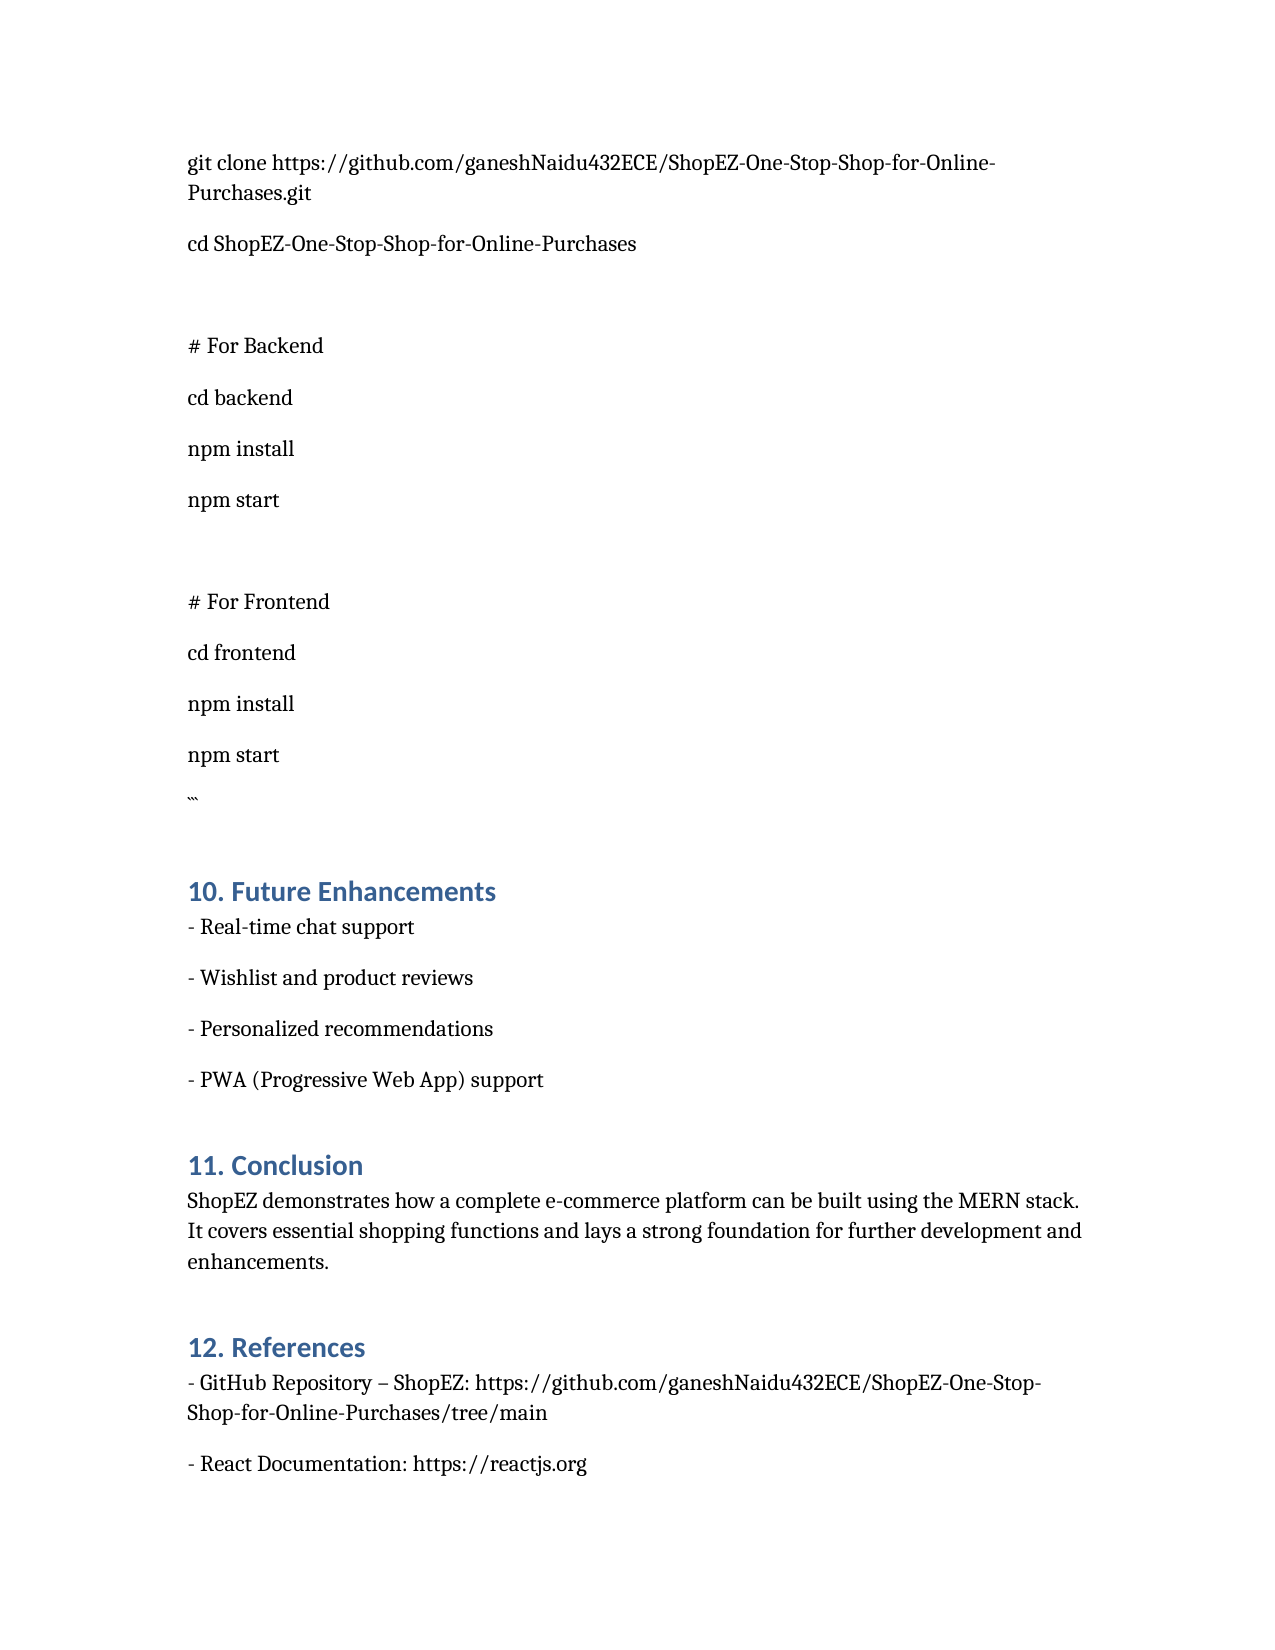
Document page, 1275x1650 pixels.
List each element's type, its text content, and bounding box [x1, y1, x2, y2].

text ``` [187, 793, 1087, 819]
text ShopEZ demonstrates how a complete e-commerce platform can be built using the MERN stack. It covers essential shopping functions and lays a strong foundation for further development and enhancements. [187, 1188, 1087, 1275]
text - Wishlist and product reviews [187, 965, 1087, 991]
text - GitHub Repository – ShopEZ: https://github.com/ganeshNaidu432ECE/ShopEZ-One-Stop-Shop-for-Online-Purchases/tree/main [187, 1370, 1087, 1426]
text npm install [187, 435, 1087, 462]
text git clone https://github.com/ganeshNaidu432ECE/ShopEZ-One-Stop-Shop-for-Online-Purchases.git [187, 150, 1087, 207]
subtitle 11. Conclusion [187, 1147, 1087, 1183]
text - PWA (Progressive Web App) support [187, 1067, 1087, 1093]
text - React Documentation: https://reactjs.org [187, 1451, 1087, 1477]
text cd ShopEZ-One-Stop-Shop-for-Online-Purchases [187, 231, 1087, 258]
text npm install [187, 691, 1087, 717]
subtitle 10. Future Enhancements [187, 873, 1087, 908]
text npm start [187, 486, 1087, 513]
subtitle 12. References [187, 1329, 1087, 1364]
text npm start [187, 742, 1087, 768]
text # For Backend [187, 333, 1087, 360]
text # For Frontend [187, 588, 1087, 615]
text cd frontend [187, 639, 1087, 666]
text - Real-time chat support [187, 914, 1087, 940]
text cd backend [187, 384, 1087, 411]
text - Personalized recommendations [187, 1016, 1087, 1042]
